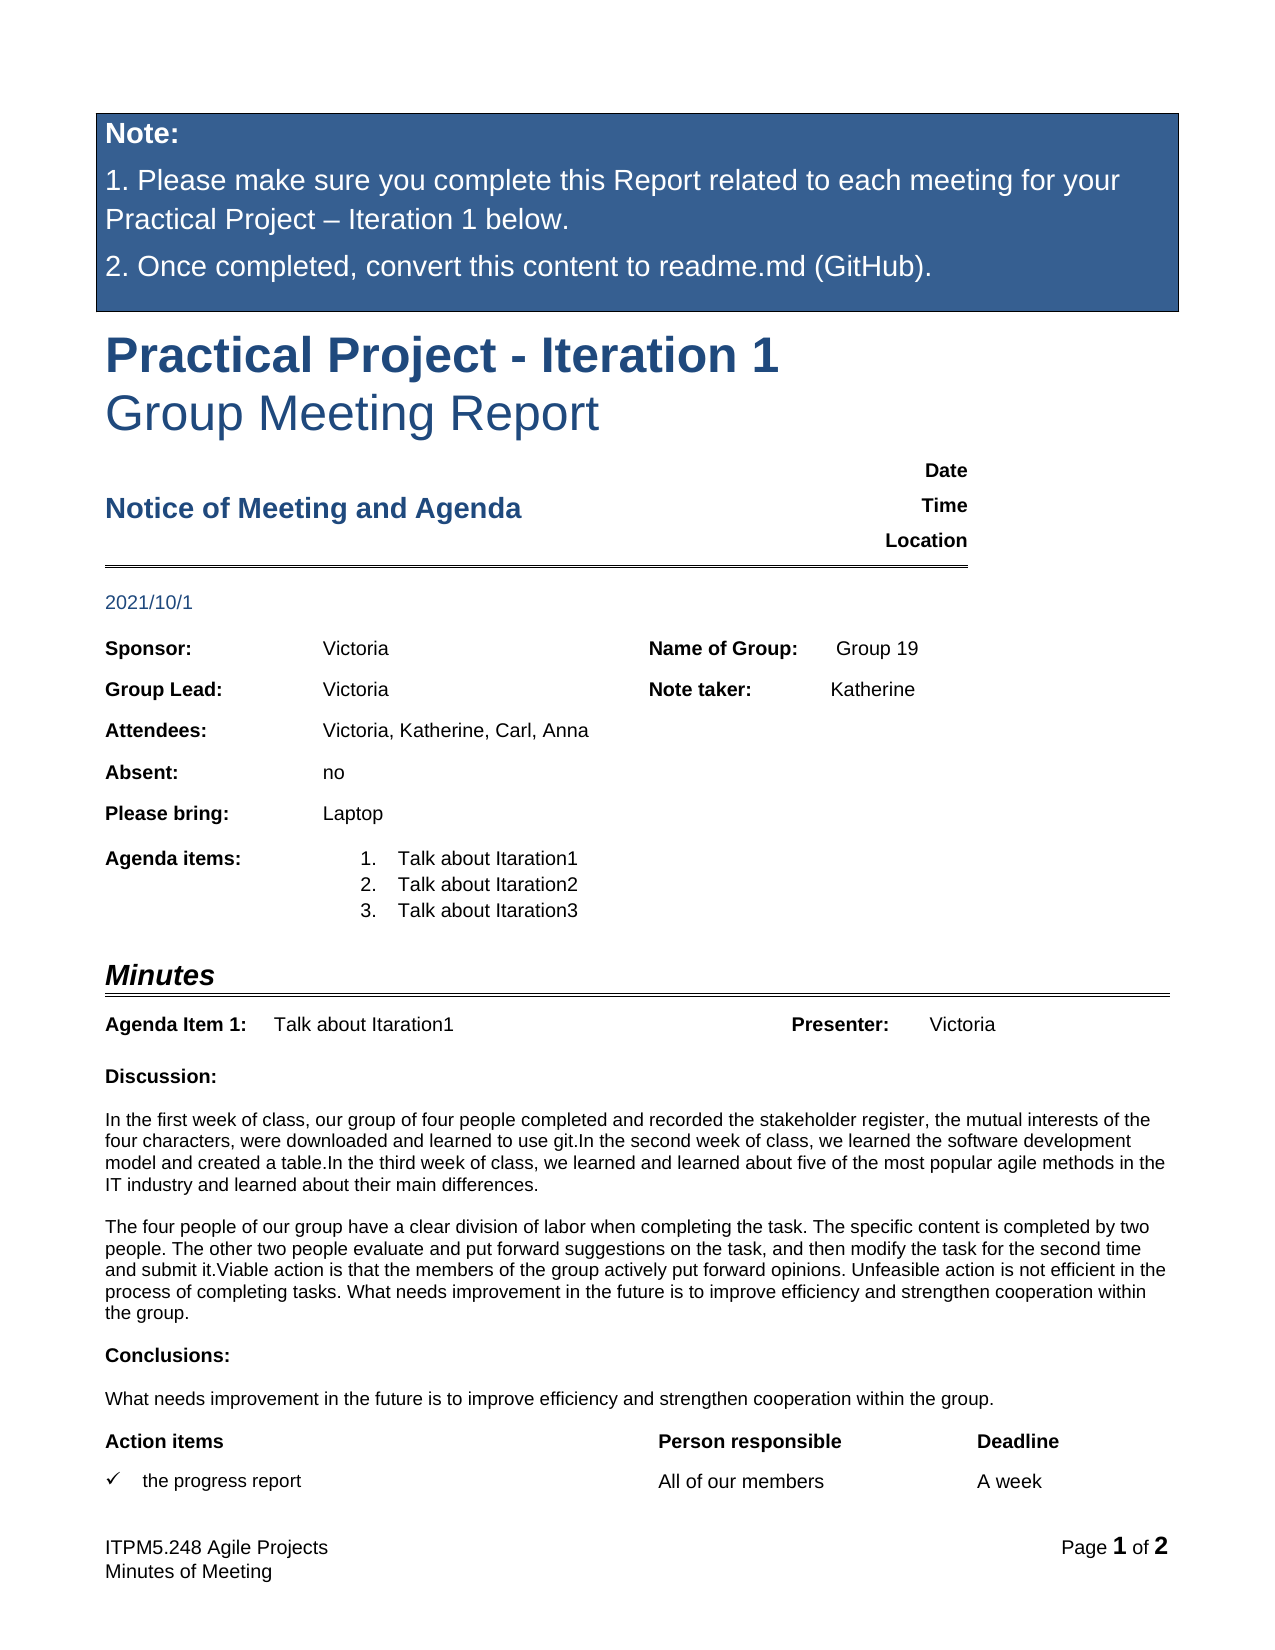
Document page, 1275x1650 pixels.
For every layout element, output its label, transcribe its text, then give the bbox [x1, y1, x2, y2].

table_cell Agenda items: [105, 839, 323, 933]
table_cell [105, 712, 323, 753]
subtitle The four people of our group have a clear division of labor when completing the task. The specific content is completed by two people. The other two people evaluate and put forward suggestions on the task, and then modify the task for the second time and submit it.Viable action is that the members of the group actively put forward opinions. Unfeasible action is not efficient in the process of completing tasks. What needs improvement in the future is to improve efficiency and strengthen cooperation within the group. [105, 1216, 1170, 1323]
table_header [791, 1005, 929, 1044]
table_cell no [323, 753, 1170, 794]
table_cell Katherine [830, 670, 1170, 712]
subtitle What needs improvement in the future is to improve efficiency and strengthen cooperation within the group. [105, 1388, 1170, 1409]
table_cell Victoria, Katherine, Carl, Anna [323, 712, 1170, 753]
table_cell Talk about Itaration1 Talk about Itaration2 Talk about Itaration3 [323, 839, 1170, 933]
table_cell Sponsor: [105, 615, 323, 670]
table_cell Laptop [323, 795, 1170, 839]
table_cell [105, 795, 323, 839]
table_header Victoria [929, 1005, 1170, 1044]
table_cell Group 19 [830, 615, 1170, 670]
text 1. Please make sure you complete this Report related to each meeting for your Practical Project – Iteration 1 below. [97, 160, 1178, 235]
table_cell Victoria [323, 670, 648, 712]
table_cell Name of Group: [649, 615, 830, 670]
table_cell All of our members [658, 1461, 977, 1501]
table_header Talk about Itaration1 [274, 1005, 791, 1044]
table_cell the progress report [105, 1461, 658, 1501]
table_header [658, 1422, 977, 1461]
table_header Agenda Item 1: [105, 1005, 274, 1044]
table_cell [649, 670, 830, 712]
table_header 2021/10/1 [105, 568, 1170, 615]
subtitle In the first week of class, our group of four people completed and recorded the stakeholder register, the mutual interests of the four characters, were downloaded and learned to use git.In the second week of class, we learned the software development model and created a table.In the third week of class, we learned and learned about five of the most popular agile methods in the IT industry and learned about their main differences. [105, 1109, 1170, 1195]
table_cell Absent: [105, 753, 323, 794]
text 2. Once completed, convert this content to readme.md (GitHub). [97, 246, 1178, 311]
text Note: [97, 114, 1178, 150]
title Practical Project - Iteration 1 [105, 326, 1170, 383]
table_header [977, 1422, 1170, 1461]
title Group Meeting Report [105, 383, 1170, 441]
table_header [105, 1422, 658, 1461]
table_header Notice of Meeting and Agenda [105, 458, 599, 564]
table_cell Victoria [323, 615, 648, 670]
table_cell A week [977, 1461, 1170, 1501]
table_header [599, 458, 968, 564]
table_cell Group Lead: [105, 670, 323, 712]
